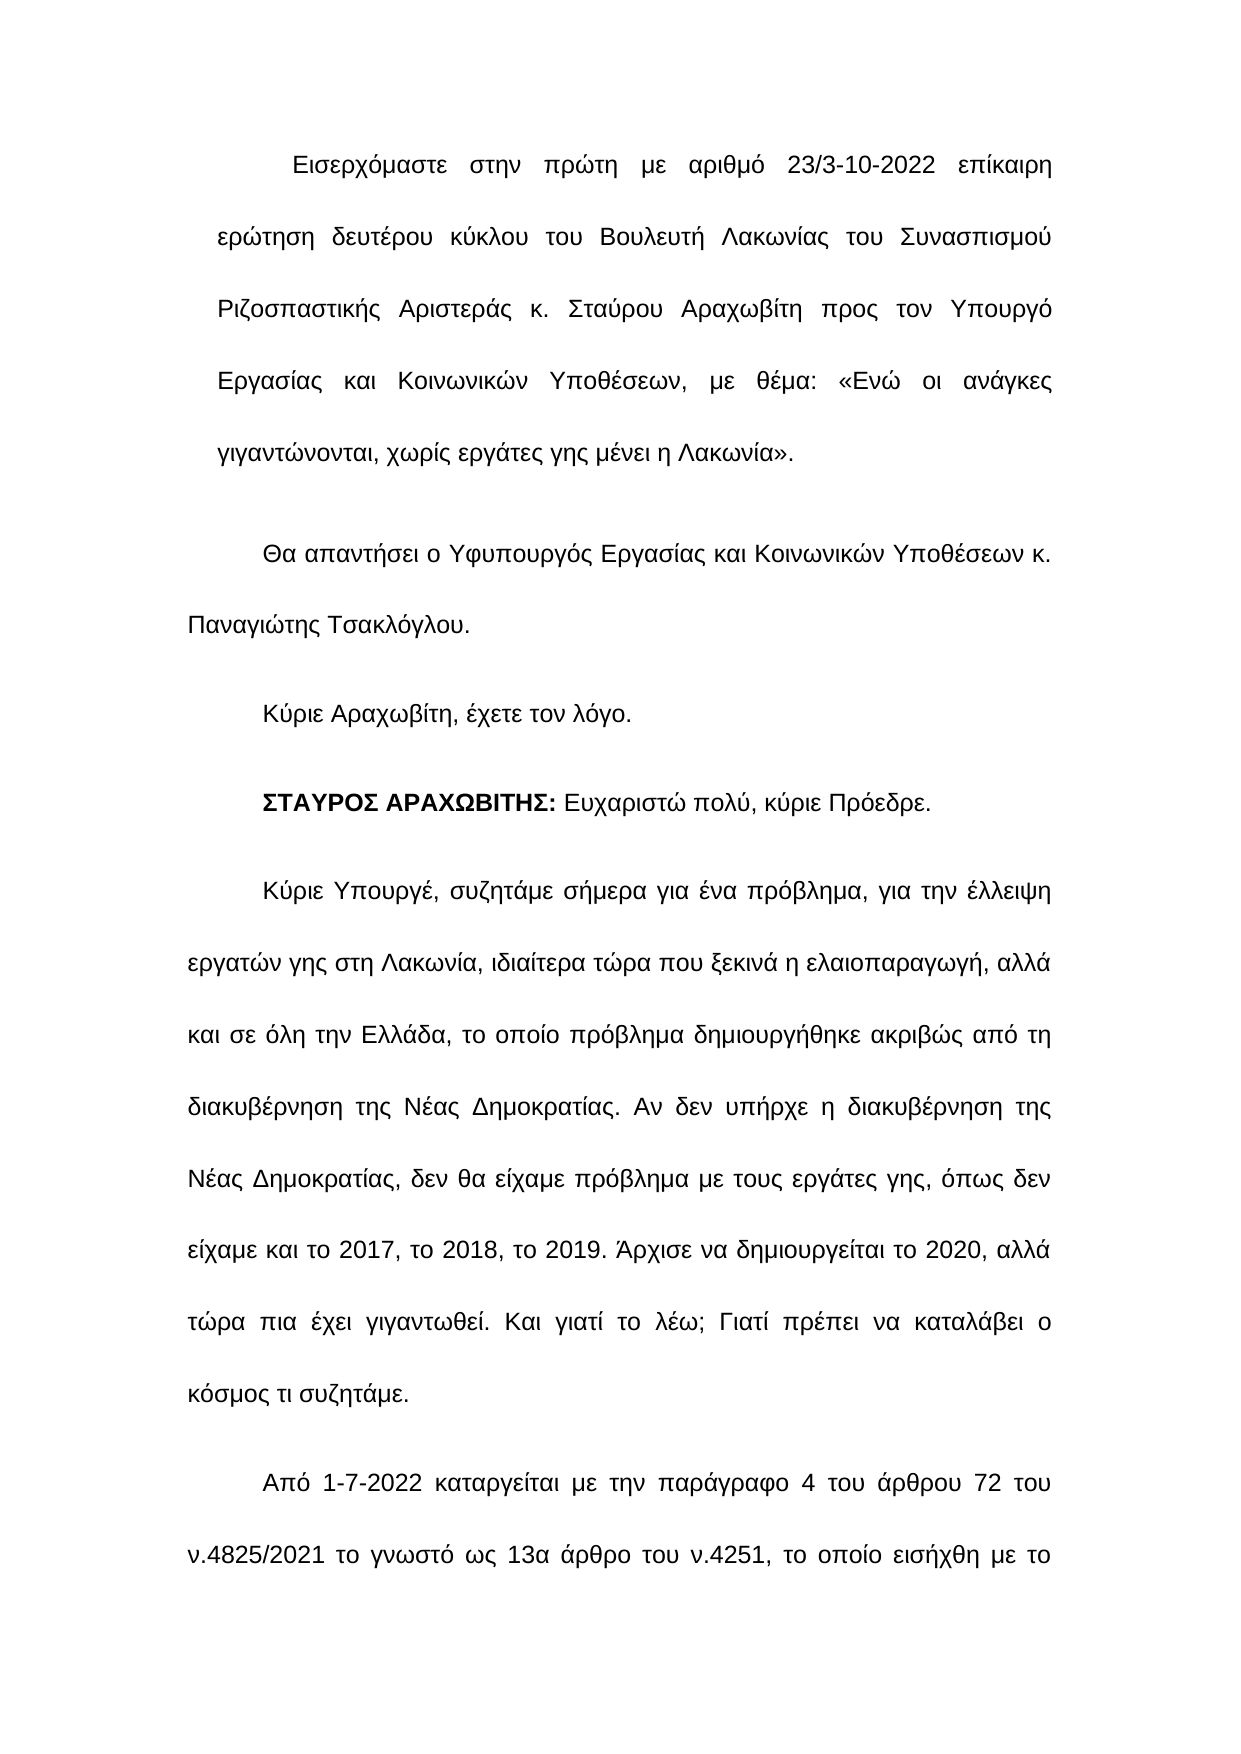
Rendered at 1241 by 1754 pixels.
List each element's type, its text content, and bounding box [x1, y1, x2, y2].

text Θα απαντήσει ο Υφυπουργός Εργασίας και Κοινωνικών Υποθέσεων κ. Παναγιώτης Τσακλόγλου. [187, 538, 1053, 639]
text Εισερχόμαστε στην πρώτη με αριθμό 23/3-10-2022 επίκαιρη ερώτηση δευτέρου κύκλου του Βουλευτή Λακωνίας του Συνασπισμού Ριζοσπαστικής Αριστεράς κ. Σταύρου Αραχωβίτη προς τον Υπουργό Εργασίας και Κοινωνικών Υποθέσεων, με θέμα: «Ενώ οι ανάγκες γιγαντώνονται, χωρίς εργάτες γης μένει η Λακωνία». [217, 150, 1053, 466]
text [187, 1468, 1053, 1568]
text ΣΤΑΥΡΟΣ ΑΡΑΧΩΒΙΤΗΣ: Ευχαριστώ πολύ, κύριε Πρόεδρε. [187, 787, 1053, 816]
text Κύριε Υπουργέ, συζητάμε σήμερα για ένα πρόβλημα, για την έλλειψη εργατών γης στη Λακωνία, ιδιαίτερα τώρα που ξεκινά η ελαιοπαραγωγή, αλλά και σε όλη την Ελλάδα, το οποίο πρόβλημα δημιουργήθηκε ακριβώς από τη διακυβέρνηση της Νέας Δημοκρατίας. Αν δεν υπήρχε η διακυβέρνηση της Νέας Δημοκρατίας, δεν θα είχαμε πρόβλημα με τους εργάτες γης, όπως δεν είχαμε και το 2017, το 2018, το 2019. Άρχισε να δημιουργείται το 2020, αλλά τώρα πια έχει γιγαντωθεί. Και γιατί το λέω; Γιατί πρέπει να καταλάβει ο κόσμος τι συζητάμε. [187, 876, 1053, 1408]
text Κύριε Αραχωβίτη, έχετε τον λόγο. [187, 699, 1053, 728]
